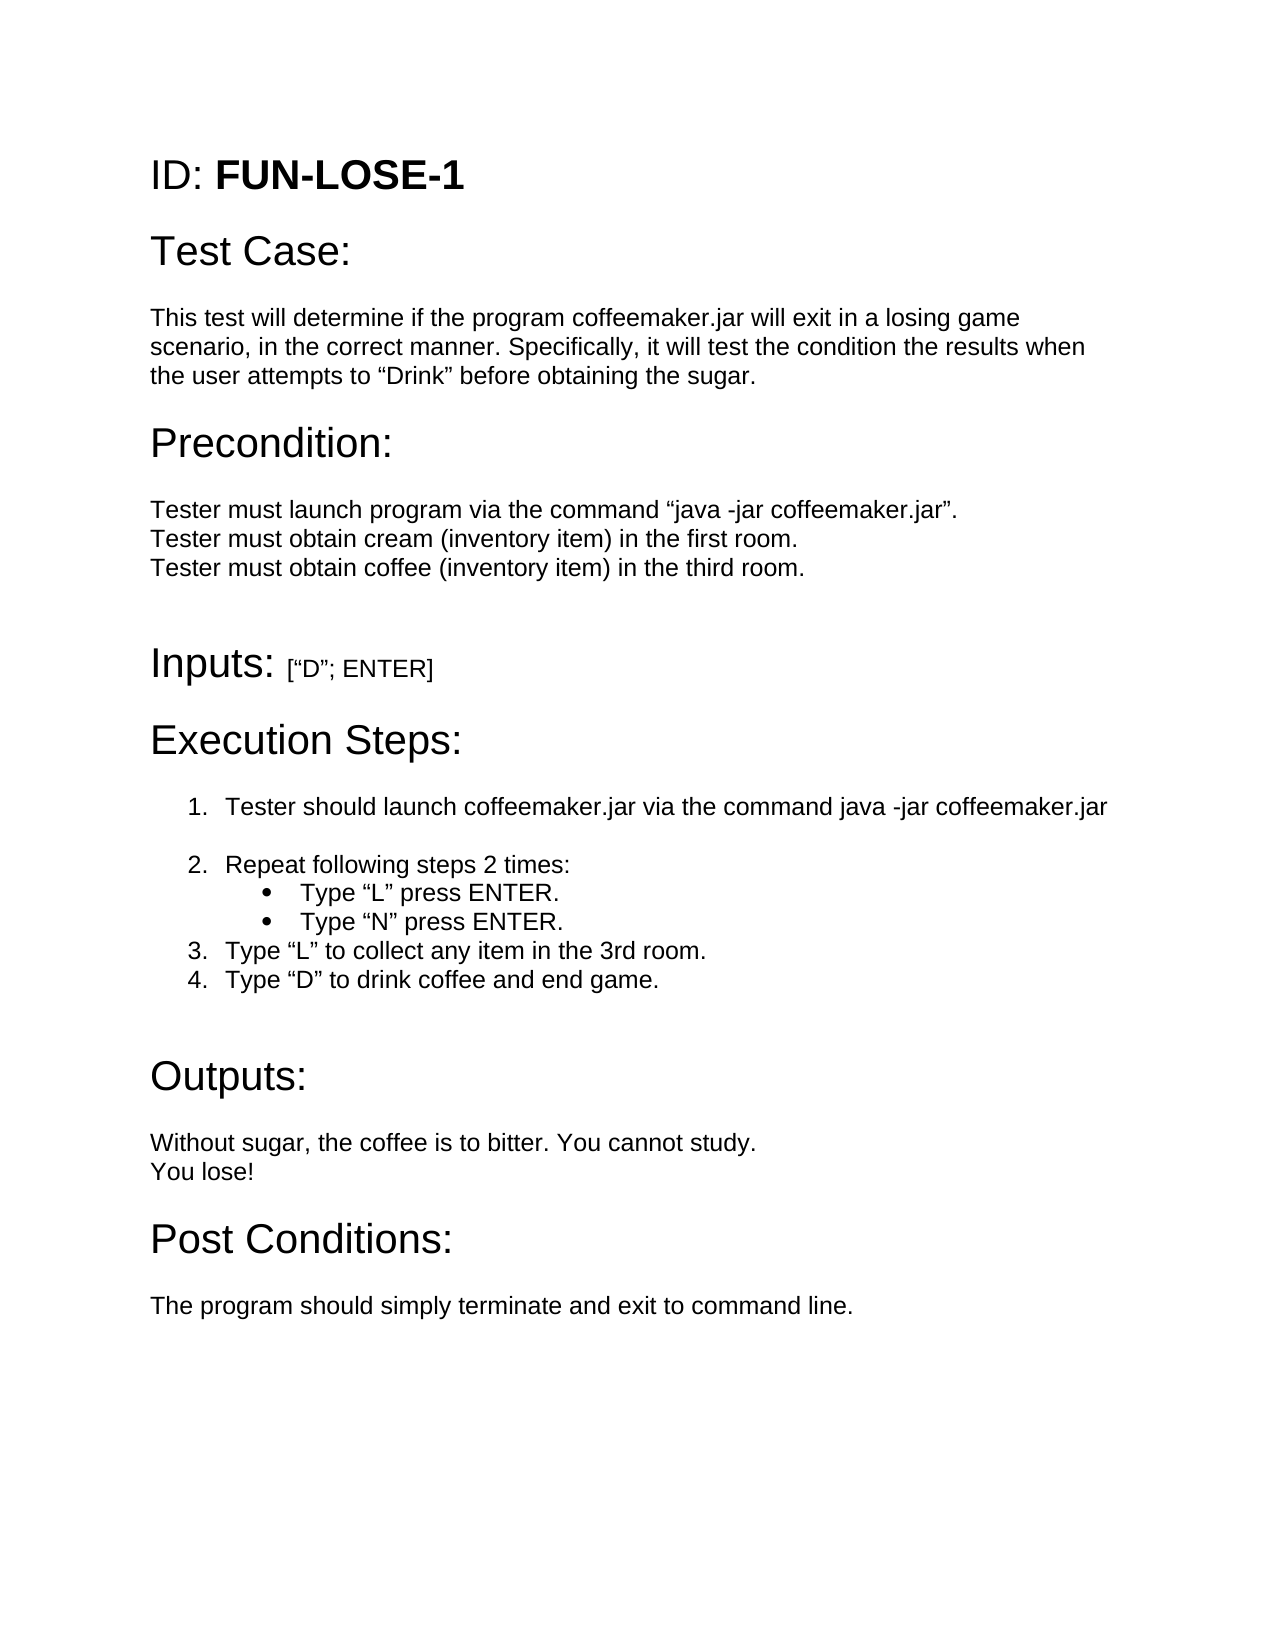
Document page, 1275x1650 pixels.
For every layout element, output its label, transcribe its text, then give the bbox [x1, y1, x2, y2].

text Precondition: [150, 418, 1125, 466]
text Outputs: [150, 1051, 1125, 1099]
text Test Case: [150, 227, 1125, 274]
text ID: FUN-LOSE-1 [150, 150, 1125, 198]
text Inputs: [“D”; ENTER] [150, 639, 1125, 687]
list Type “L” to collect any item in the 3rd room. [187, 936, 1125, 965]
text Execution Steps: [150, 715, 1125, 763]
text Post Conditions: [150, 1214, 1125, 1262]
list Repeat following steps 2 times: [187, 849, 1125, 878]
text Tester must obtain cream (inventory item) in the first room. [150, 524, 1125, 552]
list Type “N” press ENTER. [262, 907, 1125, 936]
text You lose! [150, 1156, 1125, 1185]
list Type “L” press ENTER. [262, 878, 1125, 907]
text Without sugar, the coffee is to bitter. You cannot study. [150, 1128, 1125, 1156]
text The program should simply terminate and exit to command line. [150, 1291, 1125, 1319]
list Tester should launch coffeemaker.jar via the command java -jar coffeemaker.jar [187, 792, 1125, 821]
text This test will determine if the program coffeemaker.jar will exit in a losing game scenario, in the correct manner. Specifically, it will test the condition the results when the user attempts to “Drink” before obtaining the sugar. [150, 303, 1125, 389]
text Tester must launch program via the command “java -jar coffeemaker.jar”. [150, 495, 1125, 524]
list Type “D” to drink coffee and end game. [187, 965, 1125, 993]
text Tester must obtain coffee (inventory item) in the third room. [150, 552, 1125, 581]
